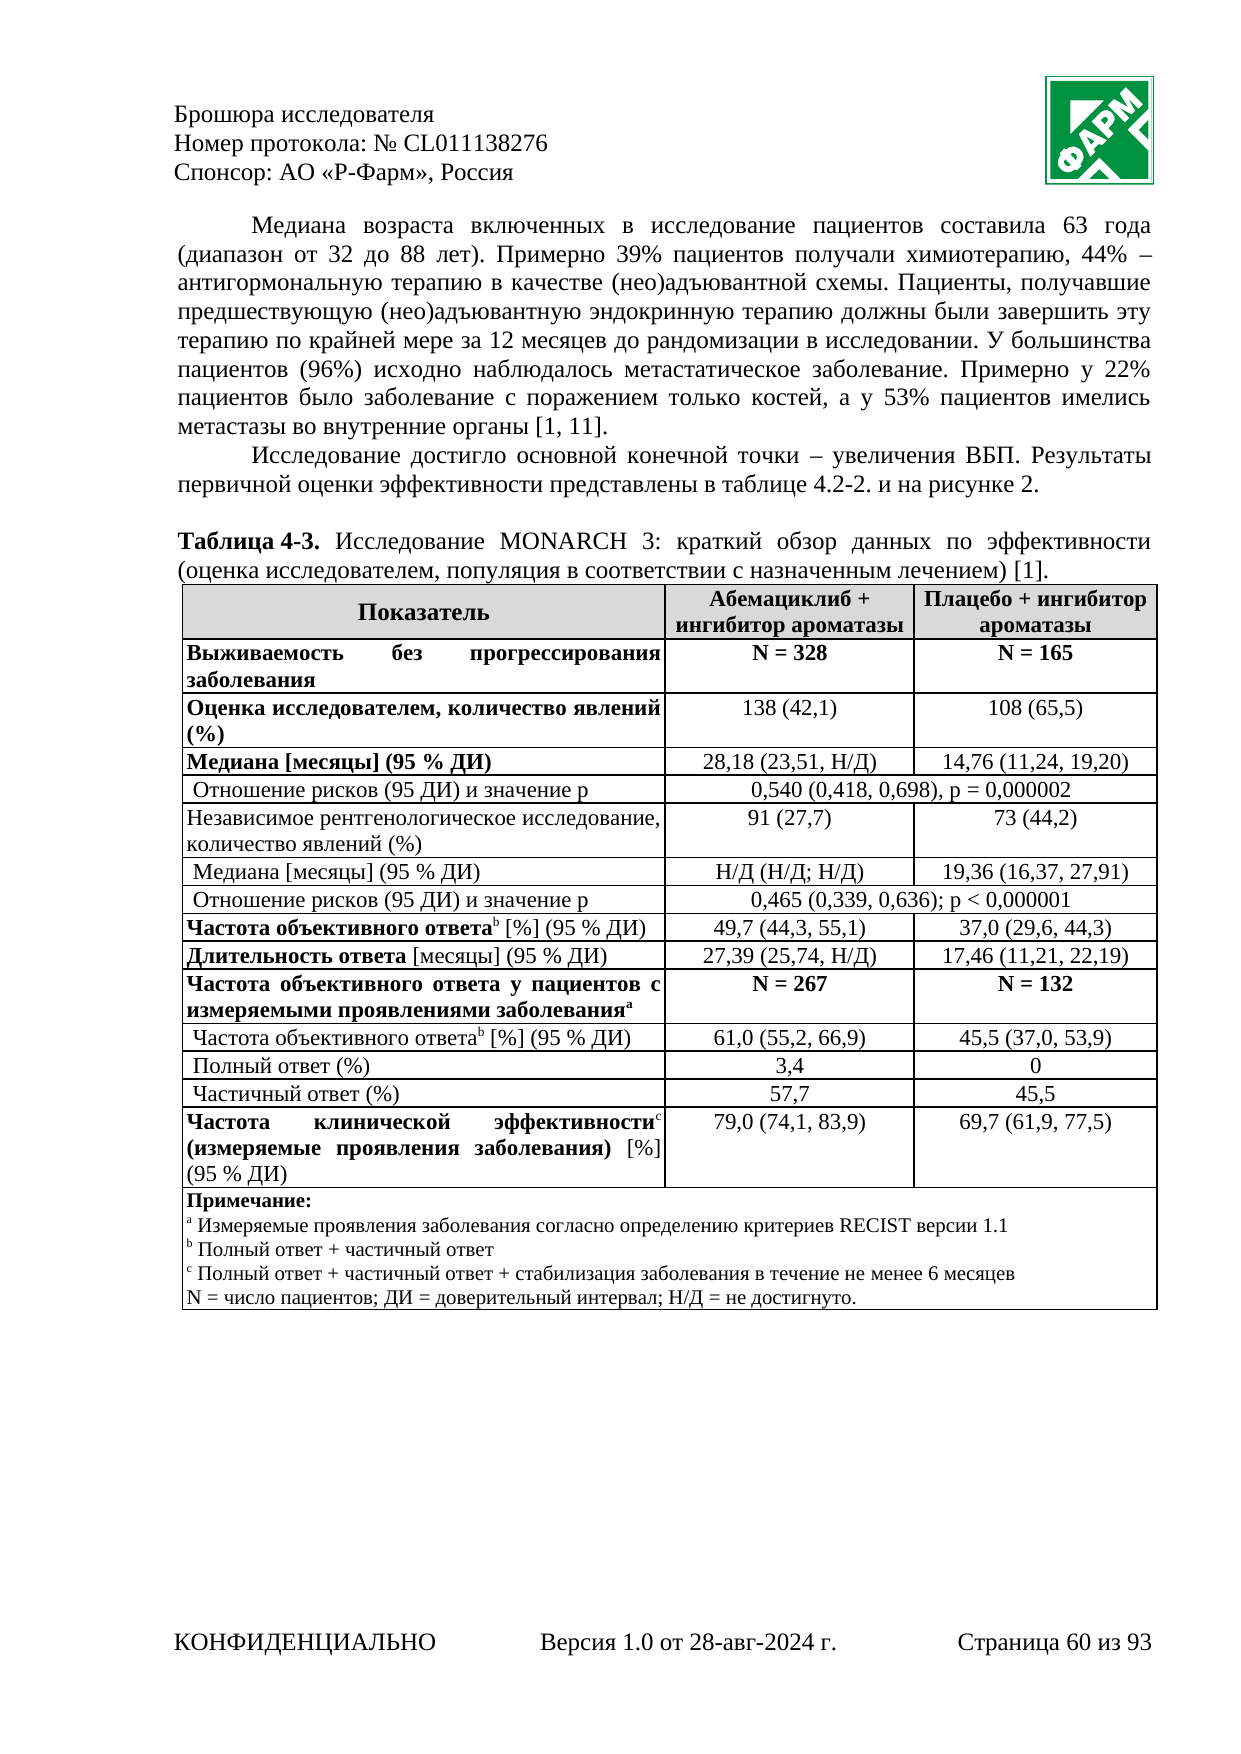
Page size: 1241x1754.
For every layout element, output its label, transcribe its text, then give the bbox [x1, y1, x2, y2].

table_cell Независимое рентгенологическое исследование, количество явлений (%) [183, 804, 664, 857]
text Исследование достигло основной конечной точки – увеличения ВБП. Результаты первичной оценки эффективности представлены в таблице 4.2-2. и на рисунке 2. [177, 440, 1152, 497]
table_cell Полный ответ (%) [183, 1052, 664, 1078]
table_cell Длительность ответа [месяцы] (95 % ДИ) [183, 942, 664, 968]
table_cell Оценка исследователем, количество явлений (%) [183, 694, 664, 746]
table_cell 79,0 (74,1, 83,9) [666, 1108, 913, 1187]
table_cell 0 [915, 1052, 1156, 1078]
table_cell N = 132 [915, 970, 1156, 1022]
table_cell Примечание: a Измеряемые проявления заболевания согласно определению критериев RECIST версии 1.1 b Полный ответ + частичный ответ c Полный ответ + частичный ответ + стабилизация заболевания в течение не менее 6 месяцев N = число пациентов; ДИ = доверительный интервал; Н/Д = не достигнуто. [183, 1188, 1156, 1309]
table_cell 45,5 [915, 1080, 1156, 1106]
table_cell Отношение рисков (95 ДИ) и значение р [183, 776, 664, 802]
table_header Абемациклиб + ингибитор ароматазы [666, 585, 913, 638]
table_cell 17,46 (11,21, 22,19) [915, 942, 1156, 968]
table_cell 0,540 (0,418, 0,698), p = 0,000002 [666, 776, 1156, 802]
table_cell 19,36 (16,37, 27,91) [915, 858, 1156, 884]
table_cell 138 (42,1) [666, 694, 913, 746]
table_header Плацебо + ингибитор ароматазы [915, 585, 1156, 638]
table_cell 27,39 (25,74, Н/Д) [666, 942, 913, 968]
table_cell 91 (27,7) [666, 804, 913, 857]
table_cell Частота объективного ответаb [%] (95 % ДИ) [183, 914, 664, 940]
table_cell 3,4 [666, 1052, 913, 1078]
table_cell Медиана [месяцы] (95 % ДИ) [183, 858, 664, 884]
table_cell 69,7 (61,9, 77,5) [915, 1108, 1156, 1187]
table_cell Выживаемость без прогрессирования заболевания [183, 640, 664, 692]
table_cell N = 267 [666, 970, 913, 1022]
table_header Показатель [183, 585, 664, 638]
table_cell 0,465 (0,339, 0,636); p < 0,000001 [666, 886, 1156, 912]
table_cell N = 328 [666, 640, 913, 692]
table_cell 14,76 (11,24, 19,20) [915, 748, 1156, 774]
table_cell Отношение рисков (95 ДИ) и значение р [183, 886, 664, 912]
table_cell 57,7 [666, 1080, 913, 1106]
table_cell Медиана [месяцы] (95 % ДИ) [183, 748, 664, 774]
table_cell 61,0 (55,2, 66,9) [666, 1024, 913, 1050]
table_cell 73 (44,2) [915, 804, 1156, 857]
table_cell Чаcтота клинической эффективностиc (измеряемые проявления заболевания) [%] (95 % ДИ) [183, 1108, 664, 1187]
table_cell Частота объективного ответа у пациентов с измеряемыми проявлениями заболеванияа [183, 970, 664, 1022]
table_cell Н/Д (Н/Д; Н/Д) [666, 858, 913, 884]
table_cell 45,5 (37,0, 53,9) [915, 1024, 1156, 1050]
table_cell Частота объективного ответаb [%] (95 % ДИ) [183, 1024, 664, 1050]
text Медиана возраста включенных в исследование пациентов составила 63 года (диапазон от 32 до 88 лет). Примерно 39% пациентов получали химиотерапию, 44% – антигормональную терапию в качестве (нео)адъювантной схемы. Пациенты, получавшие предшествующую (нео)адъювантную эндокринную терапию должны были завершить эту терапию по крайней мере за 12 месяцев до рандомизации в исследовании. У большинства пациентов (96%) исходно наблюдалось метастатическое заболевание. Примерно у 22% пациентов было заболевание с поражением только костей, а у 53% пациентов имелись метастазы во внутренние органы [1, 11]. [177, 210, 1152, 440]
table_cell Частичный ответ (%) [183, 1080, 664, 1106]
table_cell 37,0 (29,6, 44,3) [915, 914, 1156, 940]
table_cell 108 (65,5) [915, 694, 1156, 746]
table_cell 49,7 (44,3, 55,1) [666, 914, 913, 940]
table_cell N = 165 [915, 640, 1156, 692]
table_cell 28,18 (23,51, Н/Д) [666, 748, 913, 774]
text Таблица 4-3. Исследование MONARCH 3: краткий обзор данных по эффективности (оценка исследователем, популяция в соответствии с назначенным лечением) [1]. [177, 526, 1152, 584]
